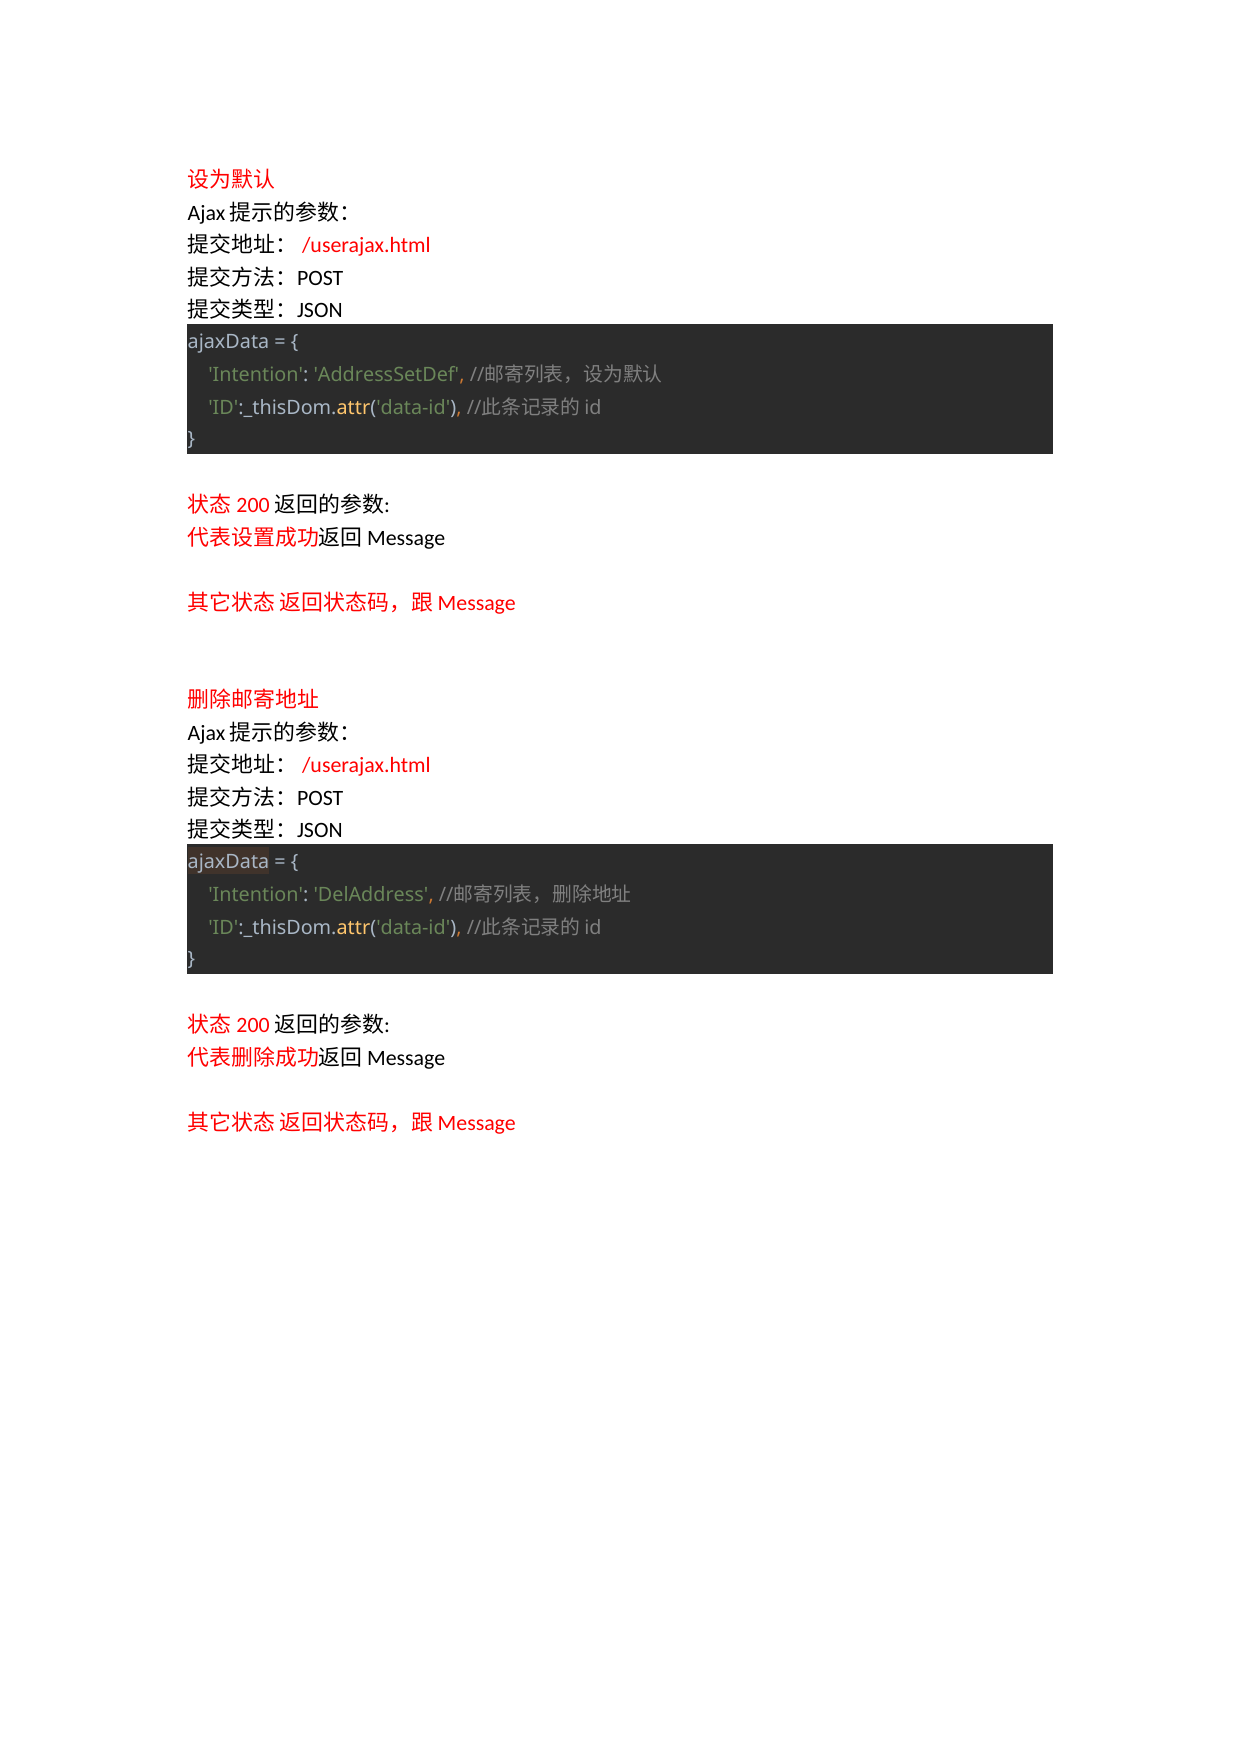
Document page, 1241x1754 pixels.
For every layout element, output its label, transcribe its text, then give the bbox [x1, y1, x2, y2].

text 提交地址： /userajax.html [187, 227, 1053, 259]
text 状态 200 返回的参数: 代表删除成功返回Message [187, 1007, 1053, 1072]
text 其它状态 返回状态码，跟Message [187, 1104, 1053, 1137]
text 删除邮寄地址 [187, 682, 1053, 714]
text 设为默认 [187, 162, 1053, 194]
text 状态 200 返回的参数: [187, 487, 1053, 519]
text 提交方法：POST [187, 259, 1053, 292]
text 代表设置成功返回Message [187, 519, 1053, 552]
text Ajax提示的参数： [187, 194, 1053, 227]
text ajaxData = { 'Intention': 'DelAddress', //邮寄列表，删除地址 'ID':_thisDom.attr('data-id'), //此条记录的id } [187, 844, 1053, 974]
text 其它状态 返回状态码，跟Message [187, 584, 1053, 617]
text ajaxData = { 'Intention': 'AddressSetDef', //邮寄列表，设为默认 'ID':_thisDom.attr('data-id'), //此条记录的id } [187, 324, 1053, 454]
text Ajax提示的参数： [187, 714, 1053, 747]
text 提交方法：POST [187, 779, 1053, 812]
text 提交类型：JSON [187, 812, 1053, 844]
text 提交地址： /userajax.html [187, 747, 1053, 779]
text 提交类型：JSON [187, 292, 1053, 324]
